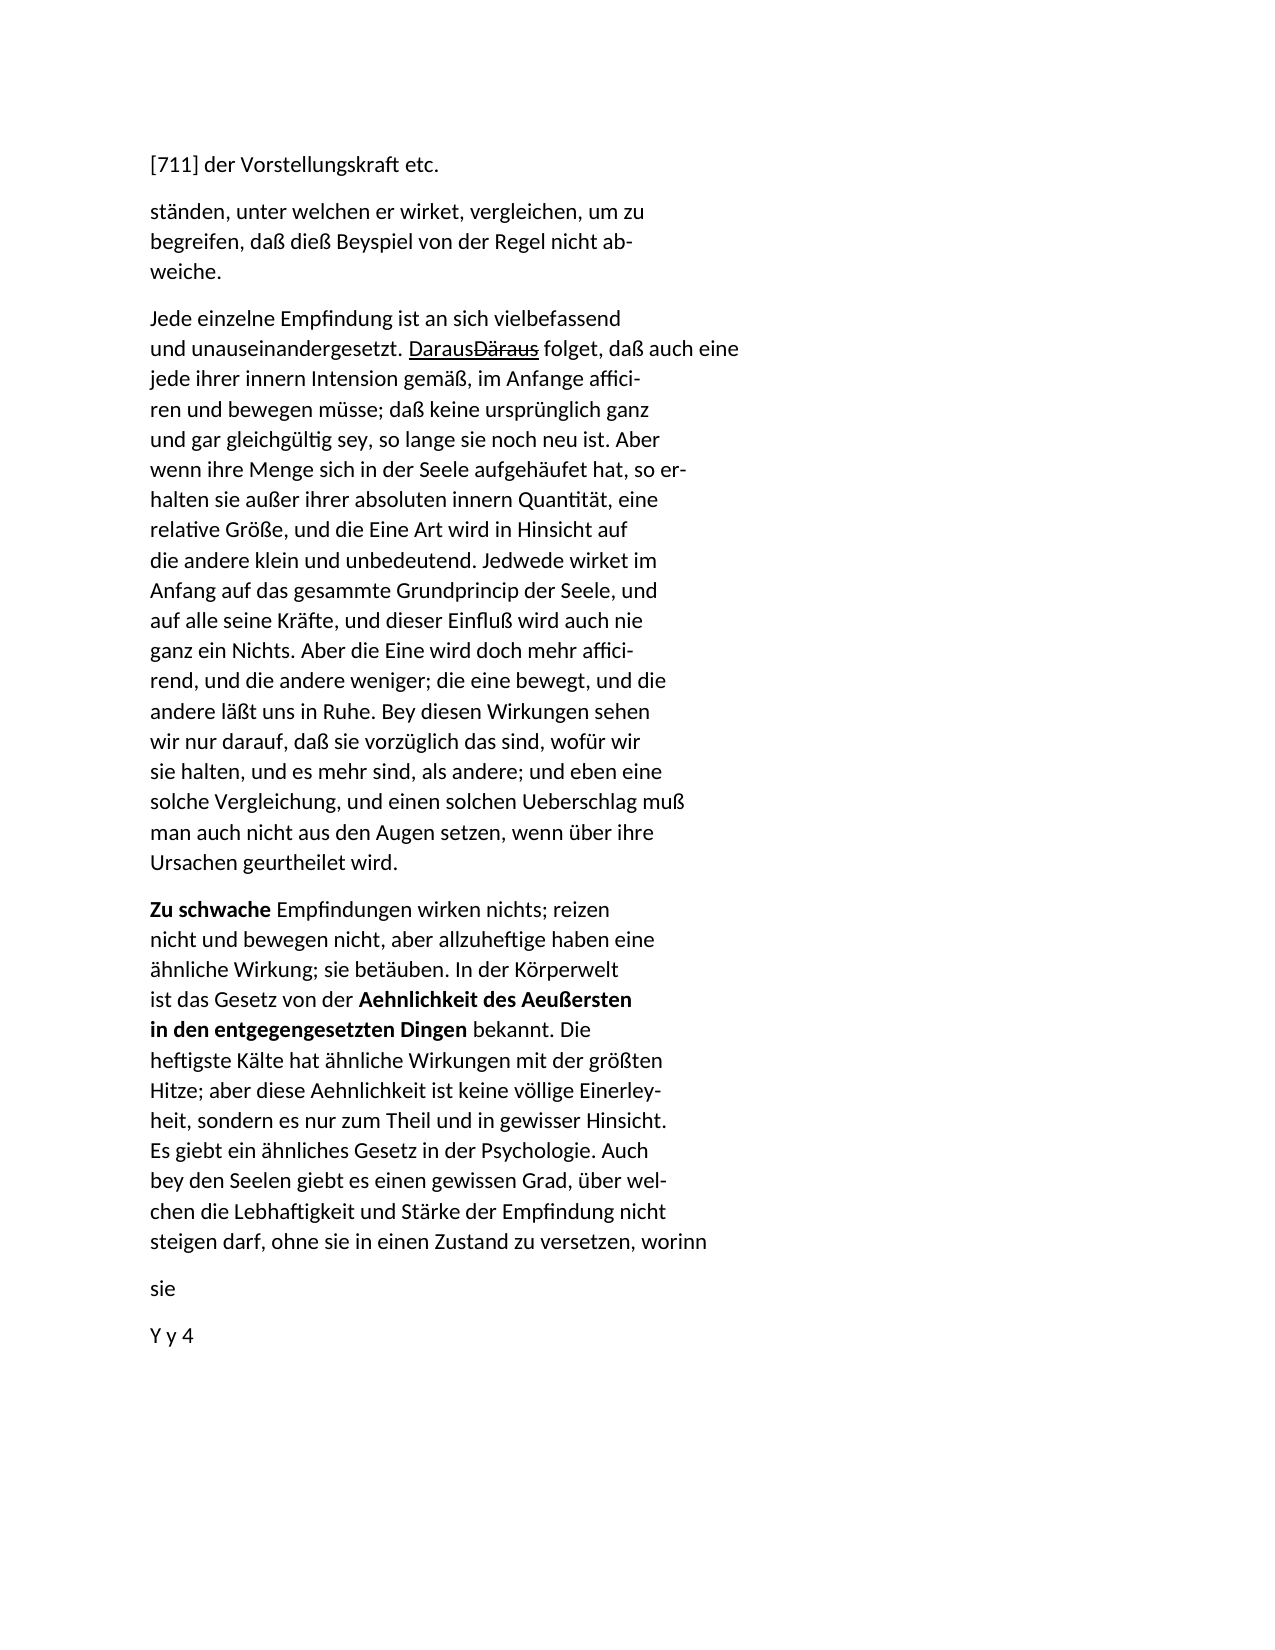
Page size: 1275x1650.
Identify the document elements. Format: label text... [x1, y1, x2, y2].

text Jede einzelne Empfindung ist an sich vielbefassend und unauseinandergesetzt. DarausDäraus folget, daß auch eine jede ihrer innern Intension gemäß, im Anfange affici- ren und bewegen müsse; daß keine ursprünglich ganz und gar gleichgültig sey, so lange sie noch neu ist. Aber wenn ihre Menge sich in der Seele aufgehäufet hat, so er- halten sie außer ihrer absoluten innern Quantität, eine relative Größe, und die Eine Art wird in Hinsicht auf die andere klein und unbedeutend. Jedwede wirket im Anfang auf das gesammte Grundprincip der Seele, und auf alle seine Kräfte, und dieser Einfluß wird auch nie ganz ein Nichts. Aber die Eine wird doch mehr affici- rend, und die andere weniger; die eine bewegt, und die andere läßt uns in Ruhe. Bey diesen Wirkungen sehen wir nur darauf, daß sie vorzüglich das sind, wofür wir sie halten, und es mehr sind, als andere; und eben eine solche Vergleichung, und einen solchen Ueberschlag muß man auch nicht aus den Augen setzen, wenn über ihre Ursachen geurtheilet wird. [150, 304, 1125, 876]
text ständen, unter welchen er wirket, vergleichen, um zu begreifen, daß dieß Beyspiel von der Regel nicht ab- weiche. [150, 197, 1125, 285]
text Zu schwache Empfindungen wirken nichts; reizen nicht und bewegen nicht, aber allzuheftige haben eine ähnliche Wirkung; sie betäuben. In der Körperwelt ist das Gesetz von der Aehnlichkeit des Aeußersten in den entgegengesetzten Dingen bekannt. Die heftigste Kälte hat ähnliche Wirkungen mit der größten Hitze; aber diese Aehnlichkeit ist keine völlige Einerley- heit, sondern es nur zum Theil und in gewisser Hinsicht. Es giebt ein ähnliches Gesetz in der Psychologie. Auch bey den Seelen giebt es einen gewissen Grad, über wel- chen die Lebhaftigkeit und Stärke der Empfindung nicht steigen darf, ohne sie in einen Zustand zu versetzen, worinn [150, 895, 1125, 1255]
text sie [150, 1274, 1125, 1302]
text [711] der Vorstellungskraft etc. [150, 150, 1125, 178]
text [150, 1321, 1125, 1349]
